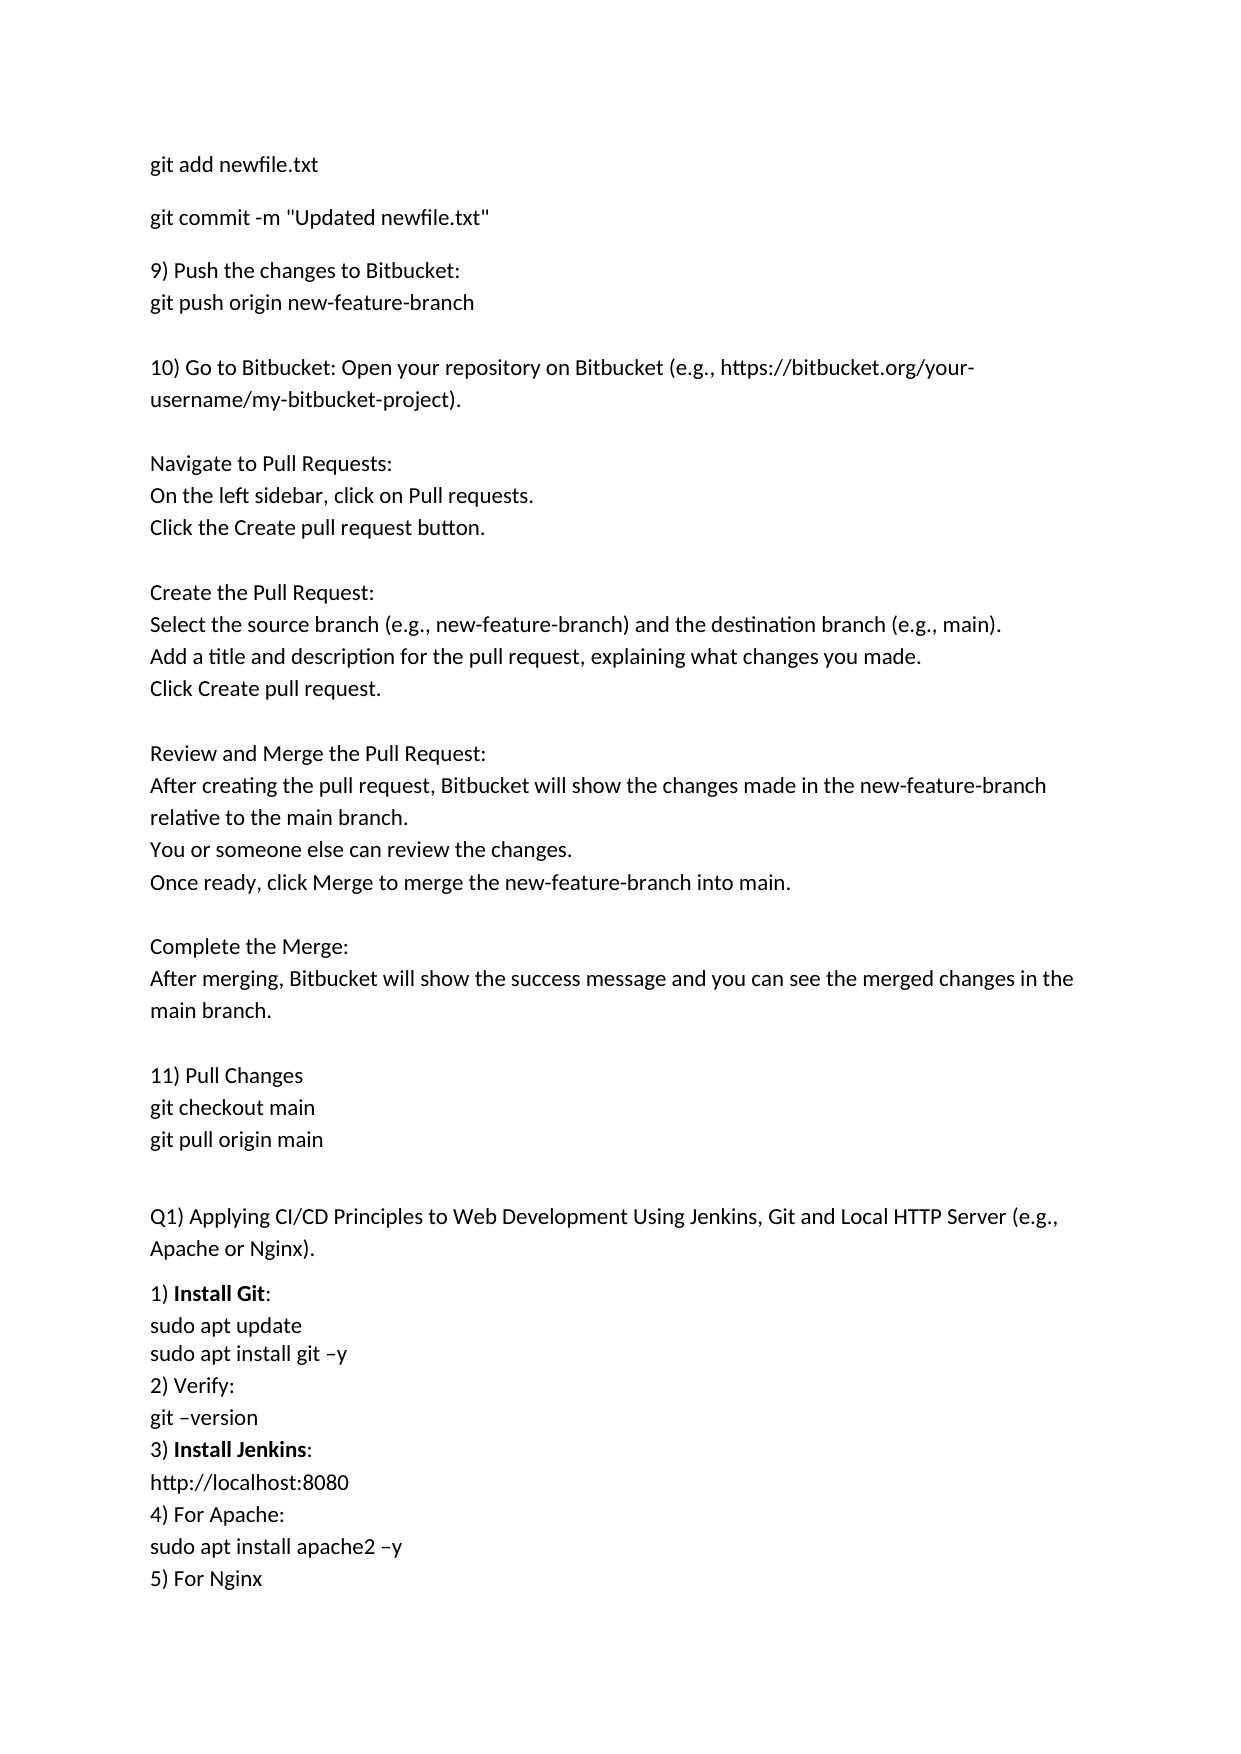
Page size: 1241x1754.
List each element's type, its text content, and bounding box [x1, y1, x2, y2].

text Add a title and description for the pull request, explaining what changes you made. [150, 642, 1090, 670]
text git –version [150, 1403, 1090, 1431]
text 3) Install Jenkins: [150, 1436, 1090, 1464]
text git commit -m "Updated newfile.txt" [150, 203, 1090, 231]
text git add newfile.txt [150, 150, 1090, 178]
text Create the Pull Request: [150, 578, 1090, 606]
text Select the source branch (e.g., new-feature-branch) and the destination branch (e.g., main). [150, 610, 1090, 638]
text 5) For Nginx [150, 1564, 1090, 1592]
text Complete the Merge: [150, 932, 1090, 960]
text 4) For Apache: [150, 1500, 1090, 1528]
text sudo apt update [150, 1311, 1090, 1339]
text 10) Go to Bitbucket: Open your repository on Bitbucket (e.g., https://bitbucket.org/your-username/my-bitbucket-project). [150, 353, 1090, 413]
text Click Create pull request. [150, 674, 1090, 702]
text sudo apt install apache2 –y [150, 1532, 1090, 1560]
text 2) Verify: [150, 1371, 1090, 1399]
text Q1) Applying CI/CD Principles to Web Development Using Jenkins, Git and Local HTTP Server (e.g., Apache or Nginx). [150, 1202, 1090, 1262]
text On the left sidebar, click on Pull requests. [150, 481, 1090, 509]
text sudo apt install git –y [150, 1339, 1090, 1367]
text Click the Create pull request button. [150, 513, 1090, 542]
text git pull origin main [150, 1125, 1090, 1153]
text 9) Push the changes to Bitbucket: [150, 256, 1090, 284]
text Once ready, click Merge to merge the new-feature-branch into main. [150, 868, 1090, 896]
text http://localhost:8080 [150, 1468, 1090, 1496]
text You or someone else can review the changes. [150, 835, 1090, 863]
text git push origin new-feature-branch [150, 288, 1090, 316]
text 11) Pull Changes [150, 1061, 1090, 1089]
text After merging, Bitbucket will show the success message and you can see the merged changes in the main branch. [150, 964, 1090, 1024]
text git checkout main [150, 1093, 1090, 1121]
text After creating the pull request, Bitbucket will show the changes made in the new-feature-branch relative to the main branch. [150, 771, 1090, 831]
text Navigate to Pull Requests: [150, 449, 1090, 477]
text Review and Merge the Pull Request: [150, 739, 1090, 767]
text 1) Install Git: [150, 1279, 1090, 1307]
